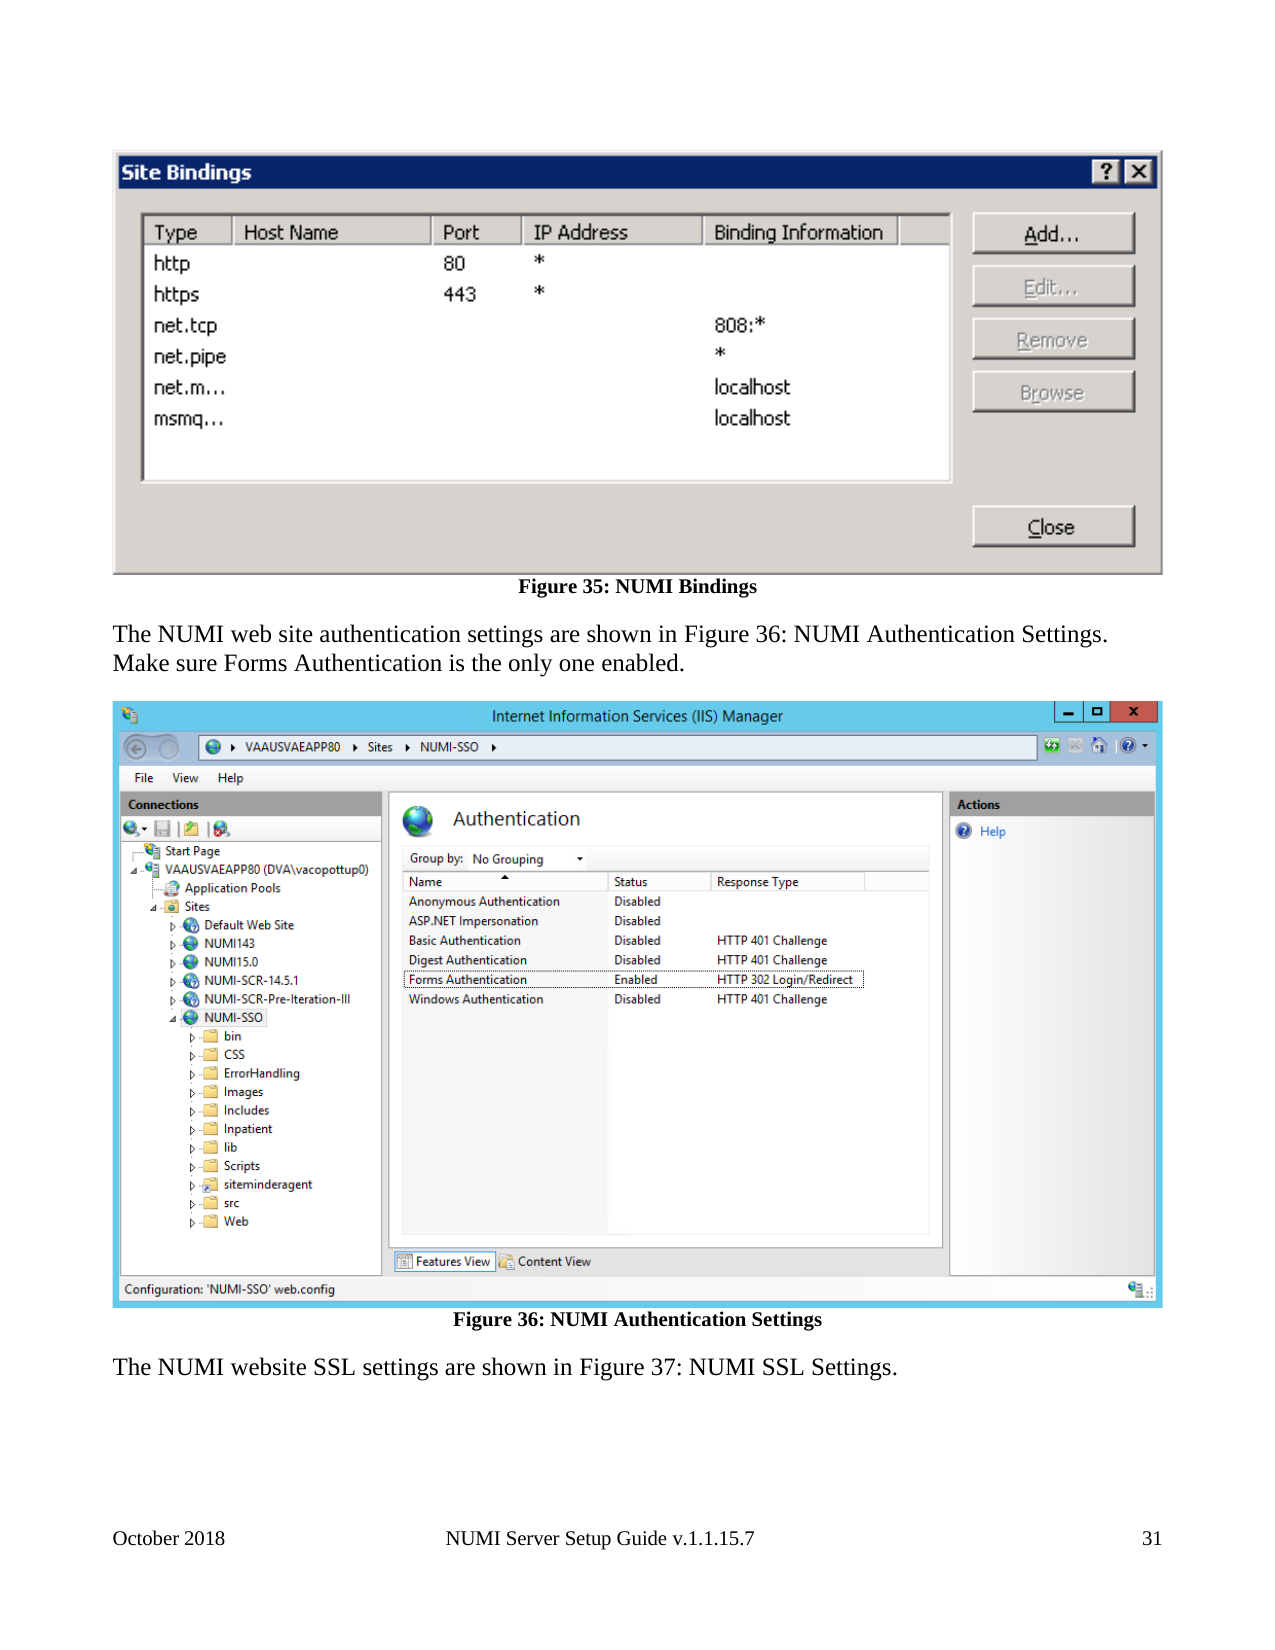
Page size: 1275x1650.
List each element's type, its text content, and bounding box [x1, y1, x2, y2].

text The NUMI web site authentication settings are shown in Figure 36: NUMI Authentication Settings. Make sure Forms Authentication is the only one enabled. [112, 619, 1162, 677]
picture [112, 150, 1163, 575]
text The NUMI website SSL settings are shown in Figure 37: NUMI SSL Settings. [112, 1352, 1162, 1381]
text Figure 35: NUMI Bindings [112, 575, 1162, 598]
text Figure 36: NUMI Authentication Settings [112, 1308, 1162, 1331]
picture [112, 701, 1163, 1308]
